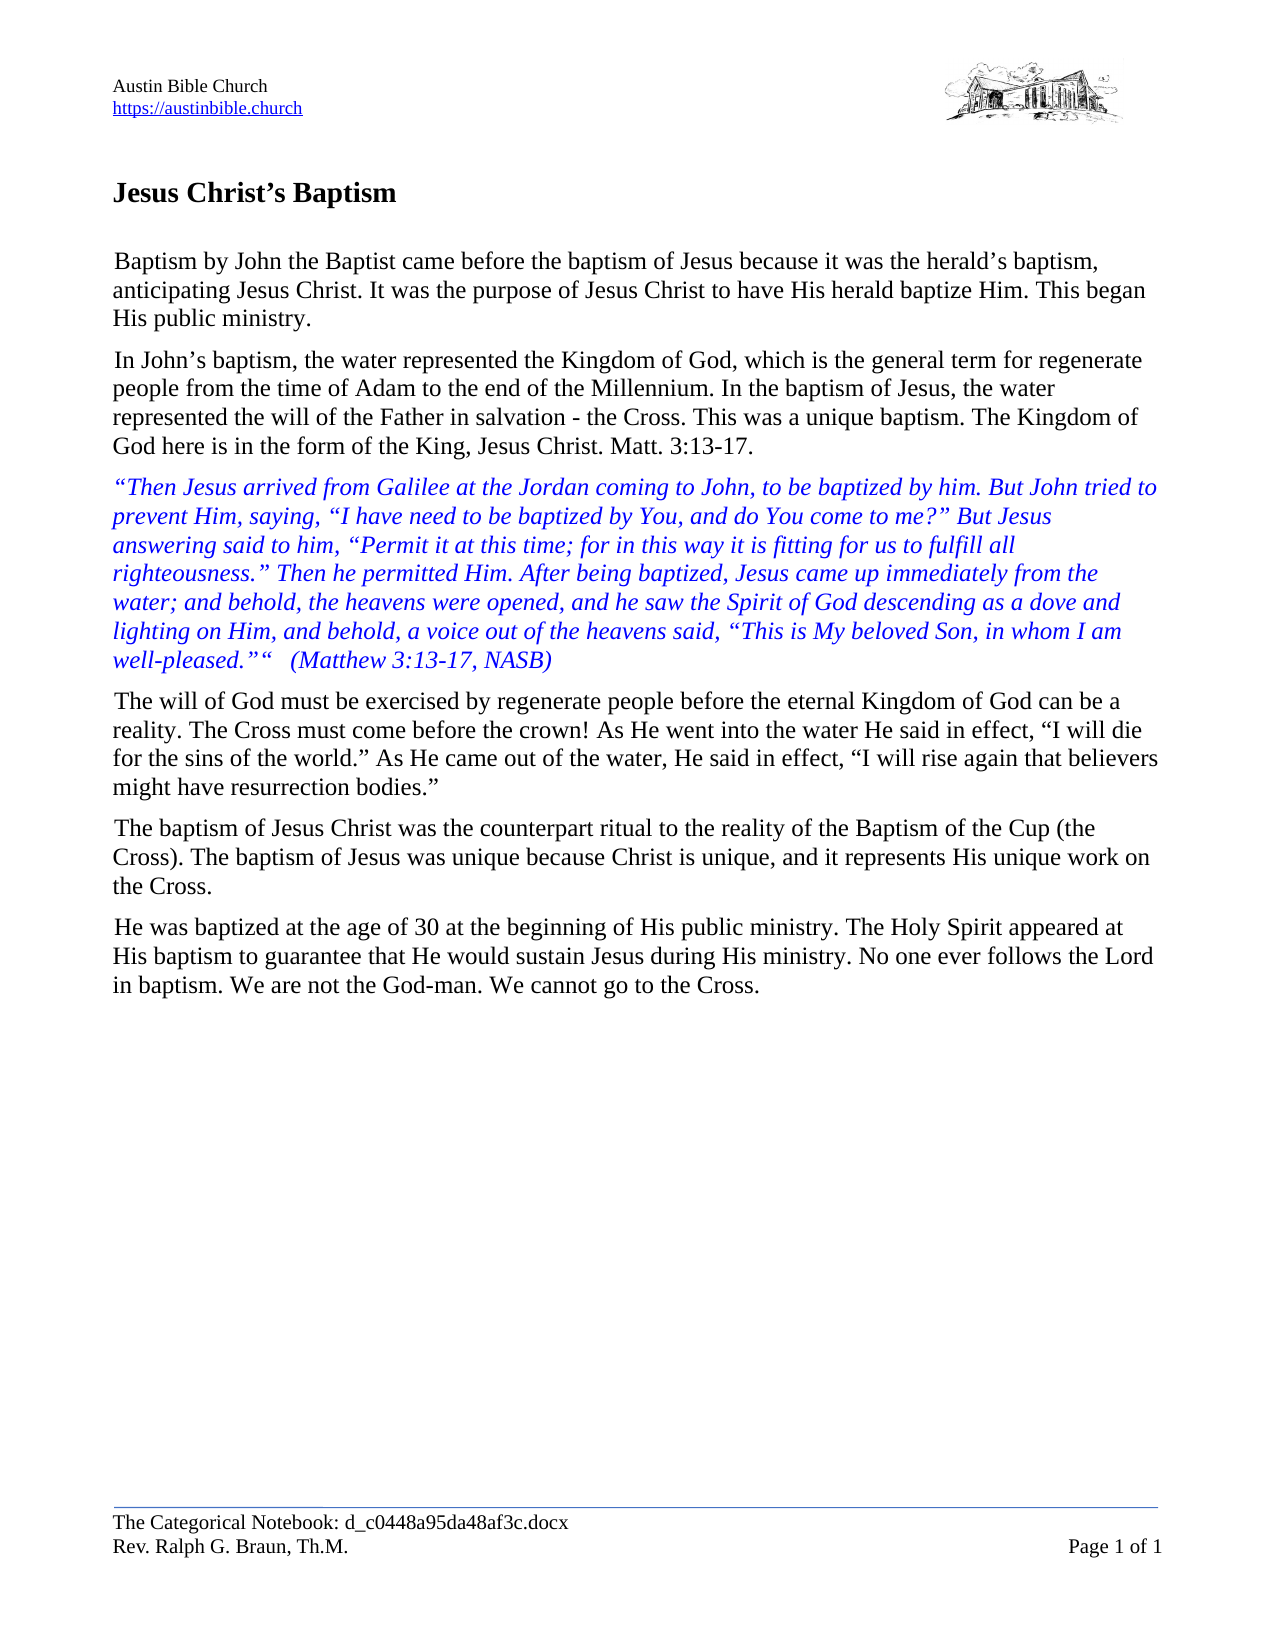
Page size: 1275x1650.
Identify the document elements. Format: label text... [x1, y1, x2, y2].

text The baptism of Jesus Christ was the counterpart ritual to the reality of the Baptism of the Cup (the Cross). The baptism of Jesus was unique because Christ is unique, and it represents His unique work on the Cross. [112, 813, 1162, 900]
text The will of God must be exercised by regenerate people before the eternal Kingdom of God can be a reality. The Cross must come before the crown! As He went into the water He said in effect, “I will die for the sins of the world.” As He came out of the water, He said in effect, “I will rise again that believers might have resurrection bodies.” [112, 686, 1162, 801]
subtitle Jesus Christ’s Baptism [112, 175, 1162, 208]
text Baptism by John the Baptist came before the baptism of Jesus because it was the herald’s baptism, anticipating Jesus Christ. It was the purpose of Jesus Christ to have His herald baptize Him. This began His public ministry. [112, 246, 1162, 332]
text In John’s baptism, the water represented the Kingdom of God, which is the general term for regenerate people from the time of Adam to the end of the Millennium. In the baptism of Jesus, the water represented the will of the Father in salvation - the Cross. This was a unique baptism. The Kingdom of God here is in the form of the King, Jesus Christ. Matt. 3:13-17. [112, 345, 1162, 460]
text He was baptized at the age of 30 at the beginning of His public ministry. The Holy Spirit appeared at His baptism to guarantee that He would sustain Jesus during His ministry. No one ever follows the Lord in baptism. We are not the God-man. We cannot go to the Cross. [112, 912, 1162, 998]
text “Then Jesus arrived from Galilee at the Jordan coming to John, to be baptized by him. But John tried to prevent Him, saying, “I have need to be baptized by You, and do You come to me?” But Jesus answering said to him, “Permit it at this time; for in this way it is fitting for us to fulfill all righteousness.” Then he permitted Him. After being baptized, Jesus came up immediately from the water; and behold, the heavens were opened, and he saw the Spirit of God descending as a dove and lighting on Him, and behold, a voice out of the heavens said, “This is My beloved Son, in whom I am well-pleased.”“ (Matthew 3:13-17, NASB) [112, 472, 1162, 673]
picture [944, 58, 1124, 125]
